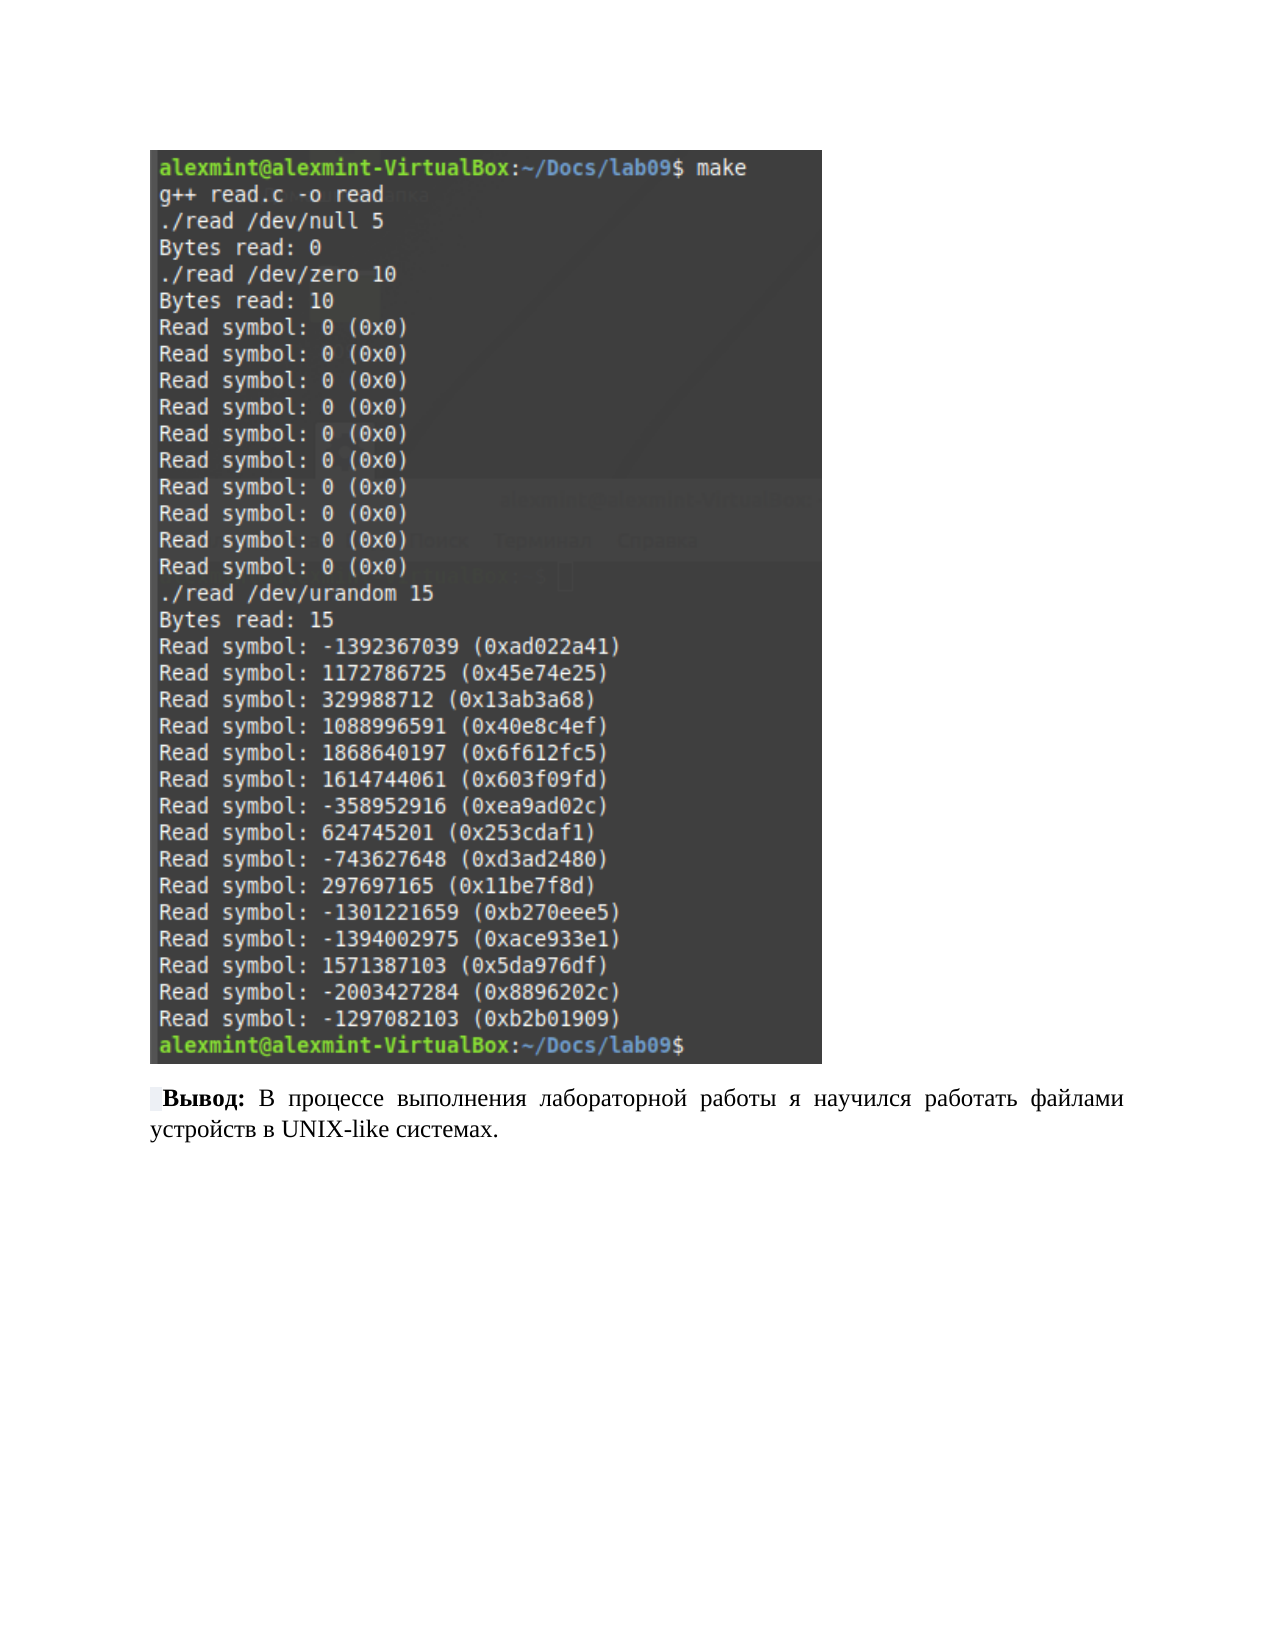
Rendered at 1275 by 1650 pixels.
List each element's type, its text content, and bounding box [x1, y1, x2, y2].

text Вывод: В процессе выполнения лабораторной работы я научился работать файлами устройств в UNIX-like системах. [150, 1083, 1125, 1143]
picture [150, 150, 822, 1064]
